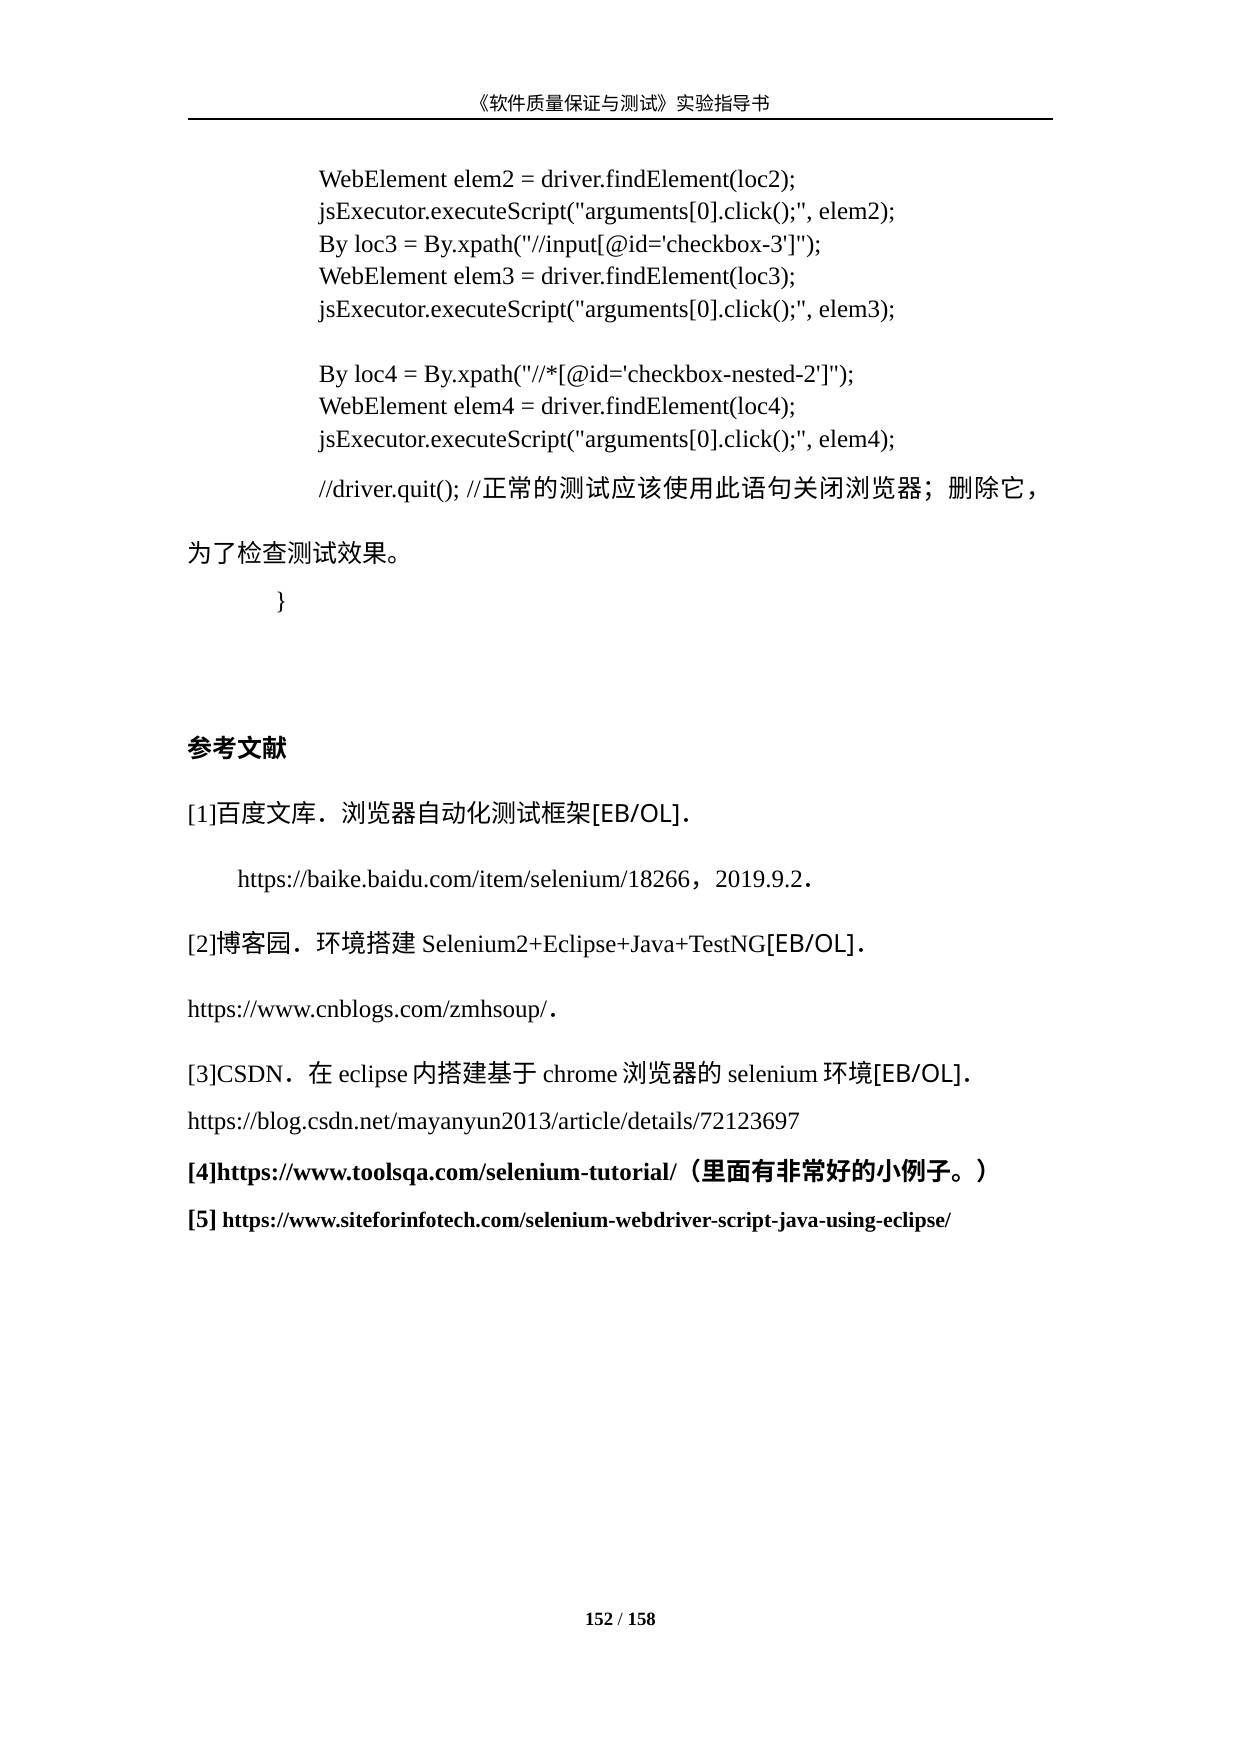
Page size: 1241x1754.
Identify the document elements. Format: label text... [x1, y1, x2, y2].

text jsExecutor.executeScript("arguments[0].click();", elem2); [187, 194, 1053, 227]
text [5] https://www.siteforinfotech.com/selenium-webdriver-script-java-using-eclipse/ [187, 1202, 1053, 1234]
text [3]CSDN．在eclipse内搭建基于chrome浏览器的selenium环境[EB/OL]． [187, 1039, 1053, 1104]
text 参考文献 [187, 714, 1053, 779]
text } [187, 584, 1053, 617]
text [4]https://www.toolsqa.com/selenium-tutorial/（里面有非常好的小例子。） [187, 1137, 1053, 1202]
text https://blog.csdn.net/mayanyun2013/article/details/72123697 [187, 1104, 1053, 1137]
text https://baike.baidu.com/item/selenium/18266，2019.9.2． [187, 844, 1053, 909]
text jsExecutor.executeScript("arguments[0].click();", elem4); [187, 422, 1053, 454]
text [2]博客园．环境搭建Selenium2+Eclipse+Java+TestNG[EB/OL]． [187, 909, 1053, 974]
text //driver.quit(); //正常的测试应该使用此语句关闭浏览器；删除它，为了检查测试效果。 [187, 454, 1053, 584]
text https://www.cnblogs.com/zmhsoup/． [187, 974, 1053, 1039]
text WebElement elem4 = driver.findElement(loc4); [187, 389, 1053, 422]
text WebElement elem2 = driver.findElement(loc2); [187, 162, 1053, 194]
text jsExecutor.executeScript("arguments[0].click();", elem3); [187, 292, 1053, 324]
text By loc4 = By.xpath("//*[@id='checkbox-nested-2']"); [187, 357, 1053, 389]
text WebElement elem3 = driver.findElement(loc3); [187, 259, 1053, 292]
text By loc3 = By.xpath("//input[@id='checkbox-3']"); [187, 227, 1053, 259]
text [1]百度文库．浏览器自动化测试框架[EB/OL]． [187, 779, 1053, 844]
